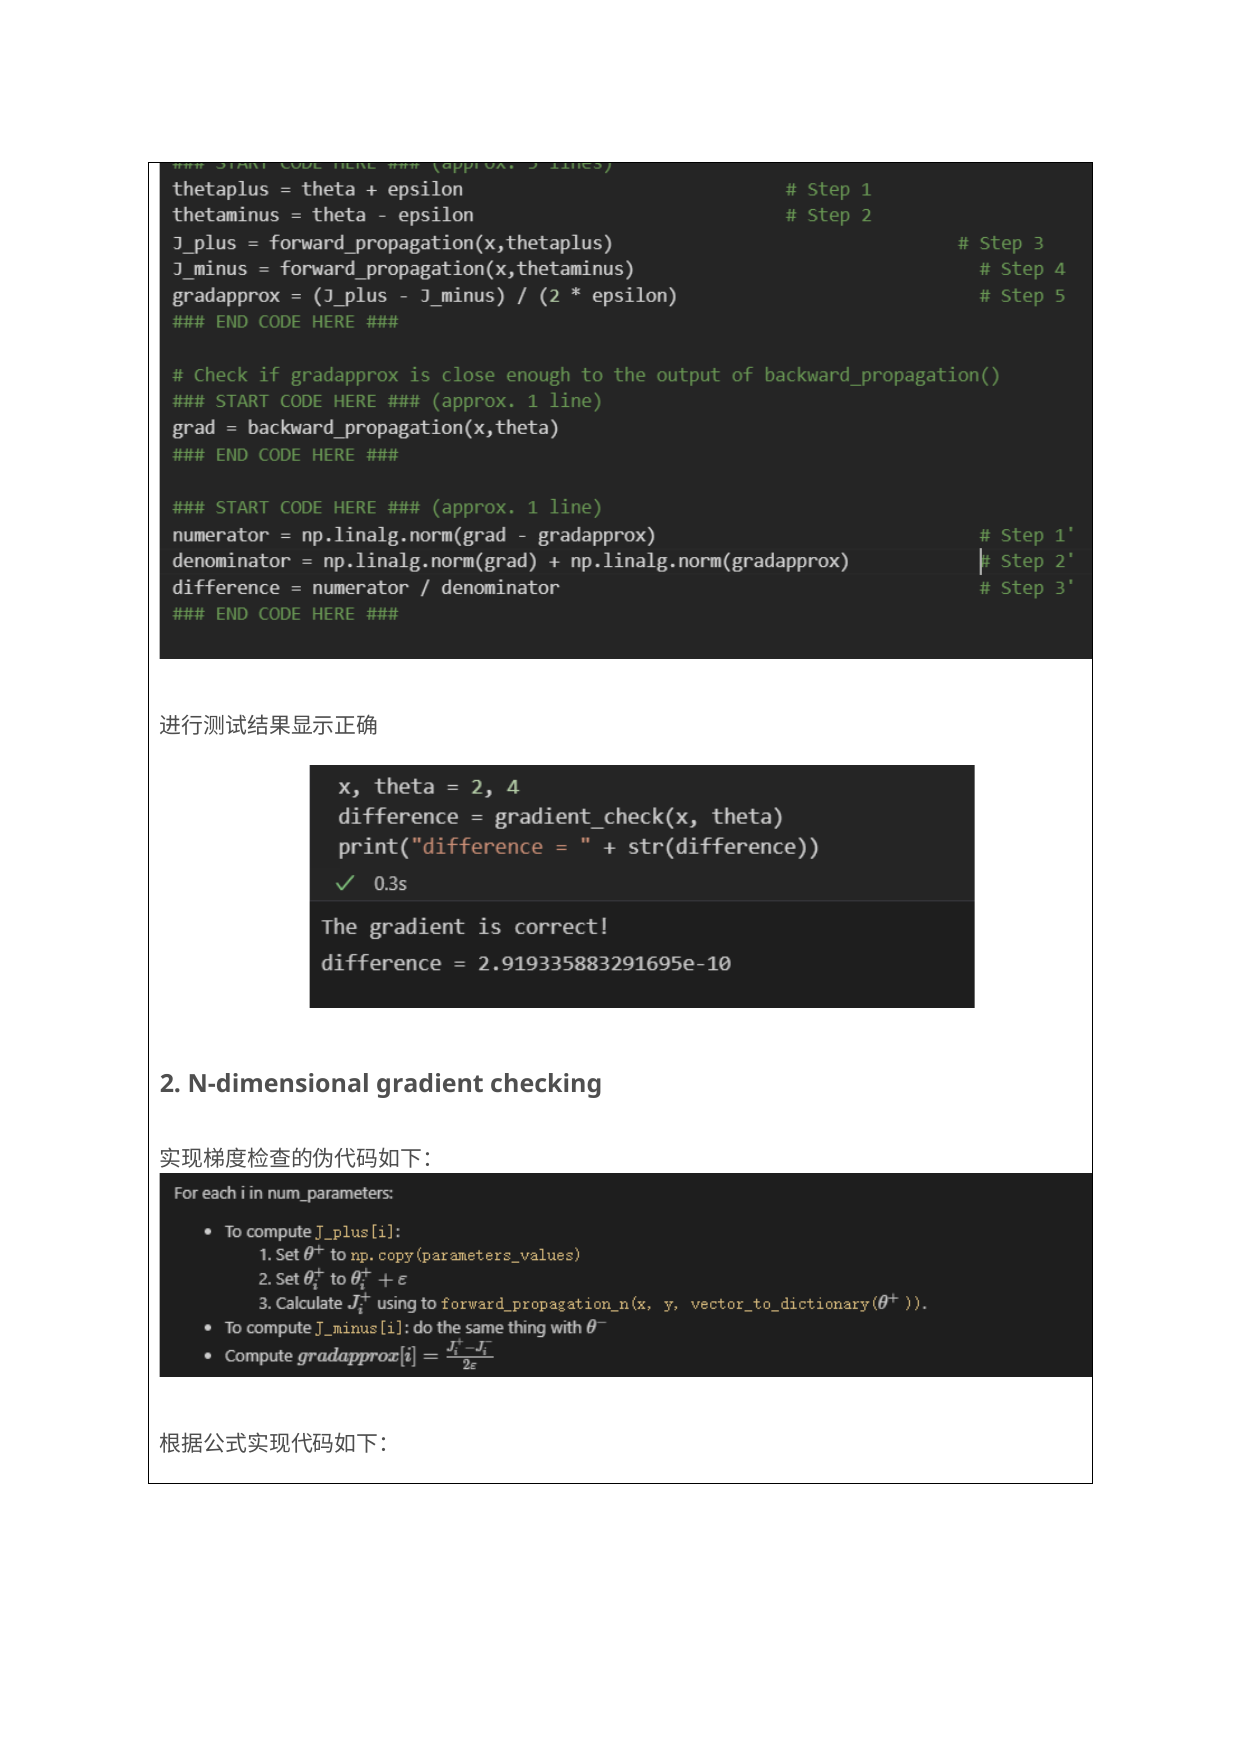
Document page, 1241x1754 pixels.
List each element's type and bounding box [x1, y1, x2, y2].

picture [159, 163, 1092, 659]
table_cell [149, 163, 1092, 1483]
picture [309, 765, 975, 1008]
picture [159, 1173, 1092, 1377]
